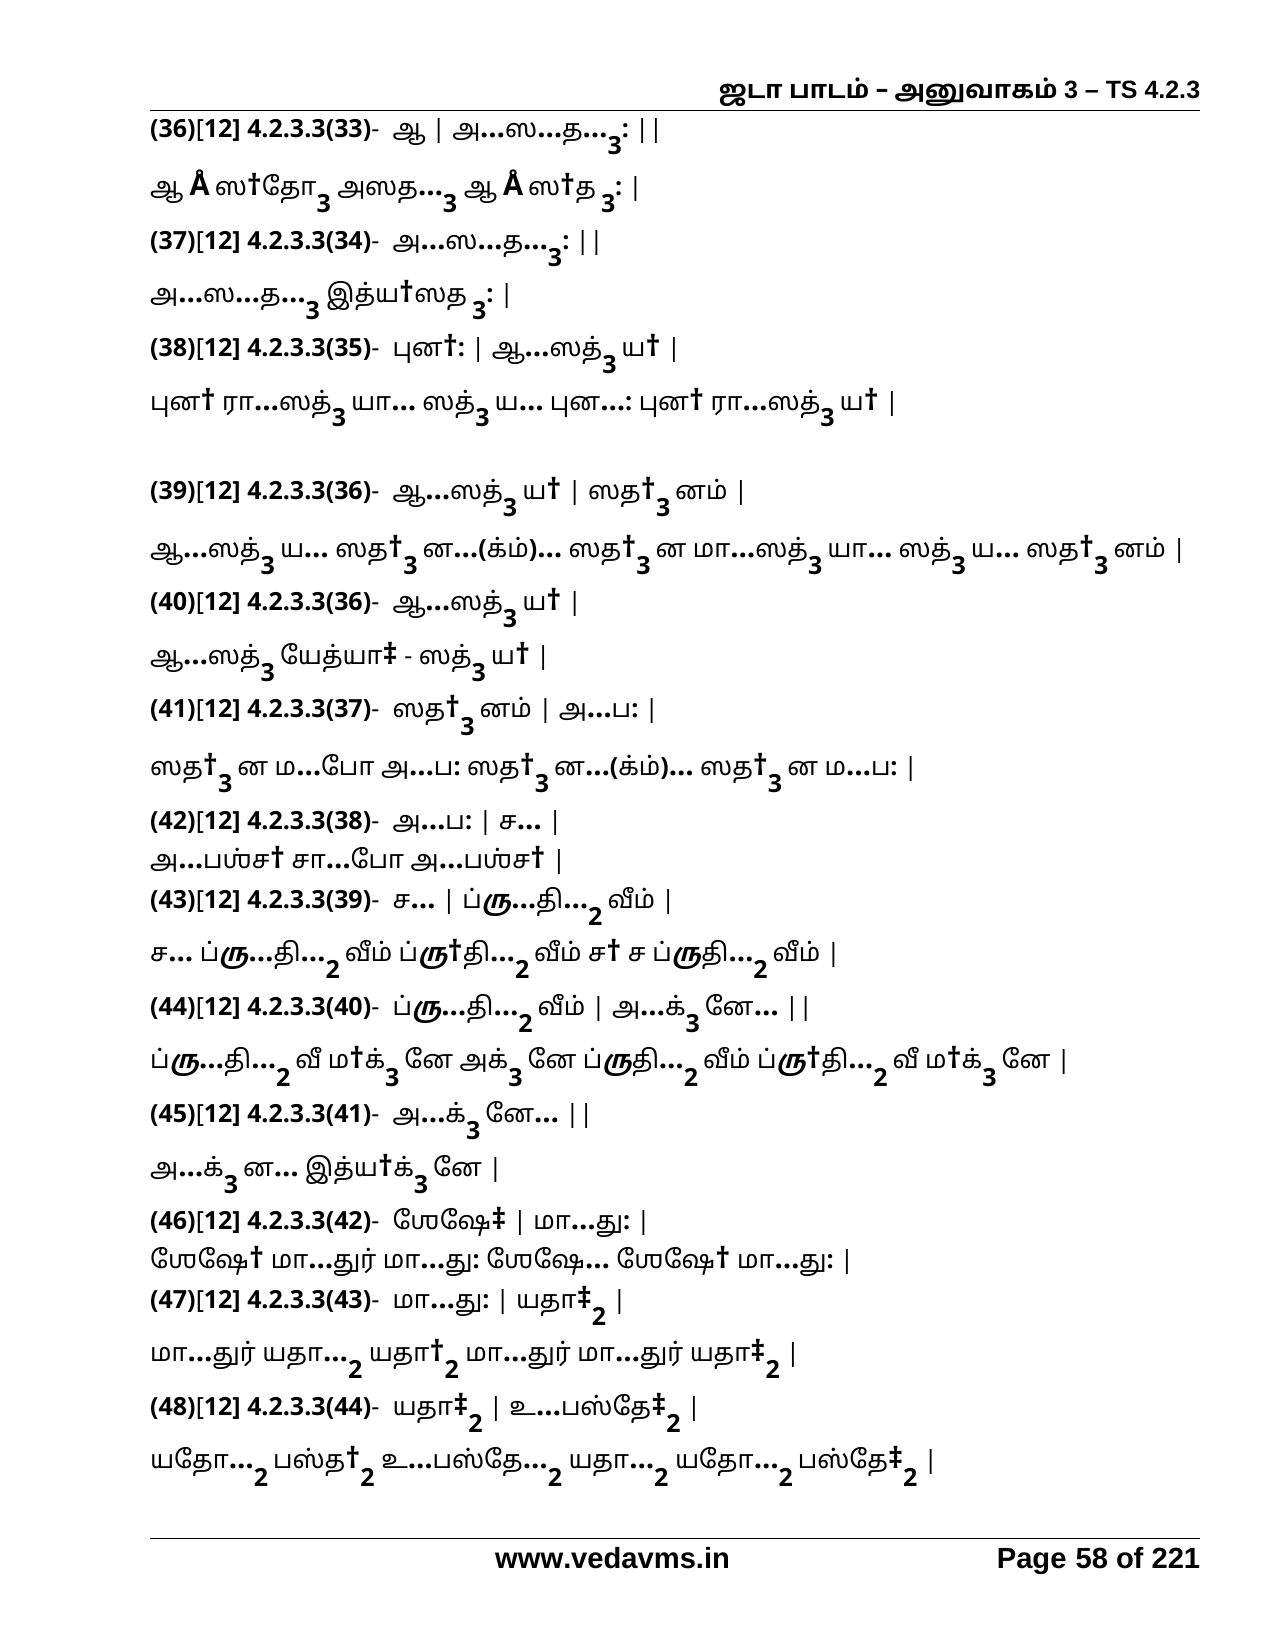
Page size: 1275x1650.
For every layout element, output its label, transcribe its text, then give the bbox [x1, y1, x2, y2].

text (43)[12] 4.2.3.3(39)- ச… | ப்ரு…தி…2வீம் | [150, 882, 1200, 933]
text (37)[12] 4.2.3.3(34)- அ…ஸ…த…3: || [150, 222, 1200, 273]
text ஶேஷே† மா…துர் மா…து: ஶேஷே… ஶேஷே† மா…து: | [150, 1242, 1200, 1280]
text (46)[12] 4.2.3.3(42)- ஶேஷே‡ | மா…து: | [150, 1203, 1200, 1240]
text (44)[12] 4.2.3.3(40)- ப்ரு…தி…2வீம் | அ…க்3னே… || [150, 989, 1200, 1040]
text மா…துர் யதா…2 யதா†2 மா…துர் மா…துர் யதா‡2 | [150, 1335, 1200, 1386]
text அ…ஸ…த…3 இத்ய†ஸத3: | [150, 276, 1200, 327]
text ஆ Åஸ†தோ3 அஸத…3 ஆ Åஸ†த3: | [150, 164, 1200, 220]
text (39)[12] 4.2.3.3(36)- ஆ…ஸத்3ய† | ஸத†3னம் | [150, 472, 1200, 523]
text (45)[12] 4.2.3.3(41)- அ…க்3னே… || [150, 1096, 1200, 1147]
text (40)[12] 4.2.3.3(36)- ஆ…ஸத்3ய† | [150, 584, 1200, 635]
text (36)[12] 4.2.3.3(33)- ஆ | அ…ஸ…த…3: || [150, 111, 1200, 162]
text ப்ரு…தி…2வீ ம†க்3னே அக்3னே ப்ருதி…2வீம் ப்ரு†தி…2வீ ம†க்3னே | [150, 1042, 1200, 1093]
text அ…பஶ்ச† சா…போ அ…பஶ்ச† | [150, 842, 1200, 880]
text (38)[12] 4.2.3.3(35)- புன†: | ஆ…ஸத்3ய† | [150, 329, 1200, 381]
text புன† ரா…ஸத்3யா… ஸத்3ய… புன…: புன† ரா…ஸத்3ய† | [150, 383, 1200, 434]
text யதோ…2பஸ்த†2 உ…பஸ்தே…2 யதா…2 யதோ…2பஸ்தே‡2 | [150, 1442, 1200, 1493]
text ஆ…ஸத்3யேத்யா‡ - ஸத்3ய† | [150, 638, 1200, 689]
text (47)[12] 4.2.3.3(43)- மா…து: | யதா‡2 | [150, 1282, 1200, 1333]
text (48)[12] 4.2.3.3(44)- யதா‡2 | உ…பஸ்தே‡2 | [150, 1389, 1200, 1440]
text (41)[12] 4.2.3.3(37)- ஸத†3னம் | அ…ப: | [150, 691, 1200, 742]
text ஸத†3ன ம…போ அ…ப: ஸத†3ன…(க்ம்)… ஸத†3ன ம…ப: | [150, 745, 1200, 800]
text (42)[12] 4.2.3.3(38)- அ…ப: | ச… | [150, 803, 1200, 840]
text ஆ…ஸத்3ய… ஸத†3ன…(க்ம்)… ஸத†3ன மா…ஸத்3யா… ஸத்3ய… ஸத†3னம் | [150, 526, 1200, 581]
text அ…க்3ன… இத்ய†க்3னே | [150, 1149, 1200, 1200]
text ச… ப்ரு…தி…2வீம் ப்ரு†தி…2வீம் ச† ச ப்ருதி…2வீம் | [150, 935, 1200, 986]
